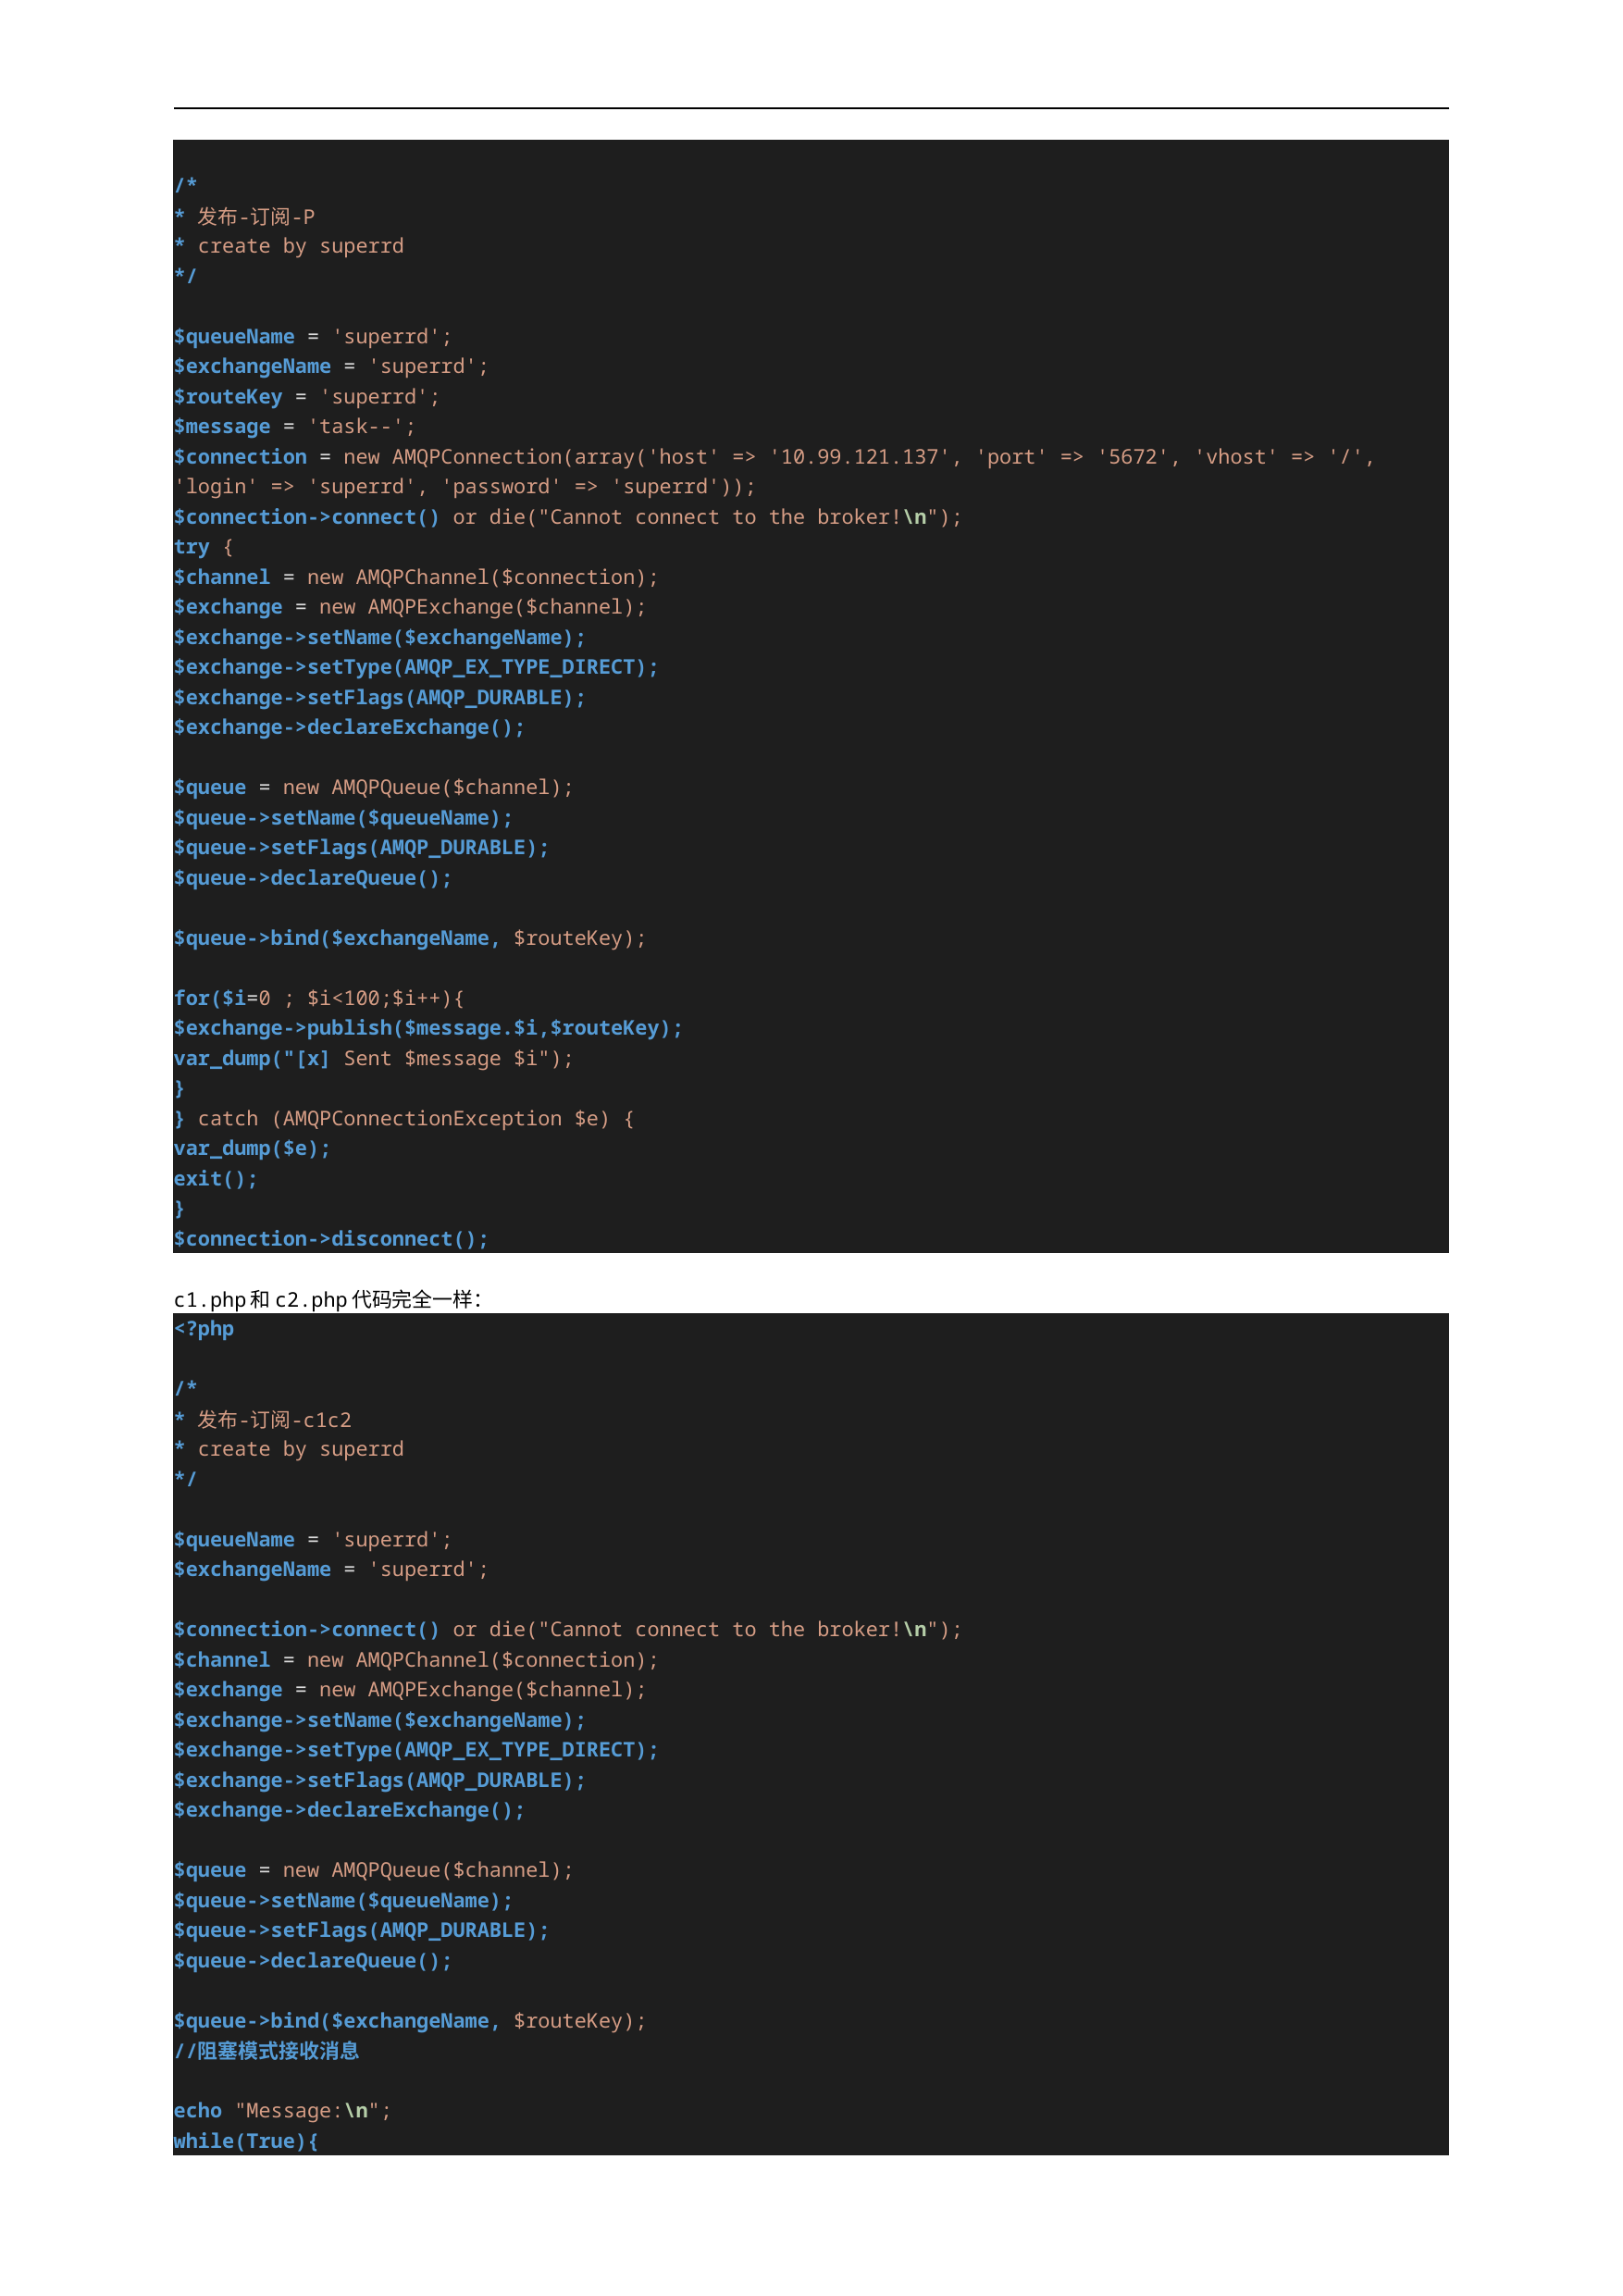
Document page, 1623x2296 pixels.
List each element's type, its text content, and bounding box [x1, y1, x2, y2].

text c1.php和c2.php代码完全一样： [173, 1283, 1449, 1313]
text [173, 140, 1449, 1253]
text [173, 1313, 1449, 2155]
